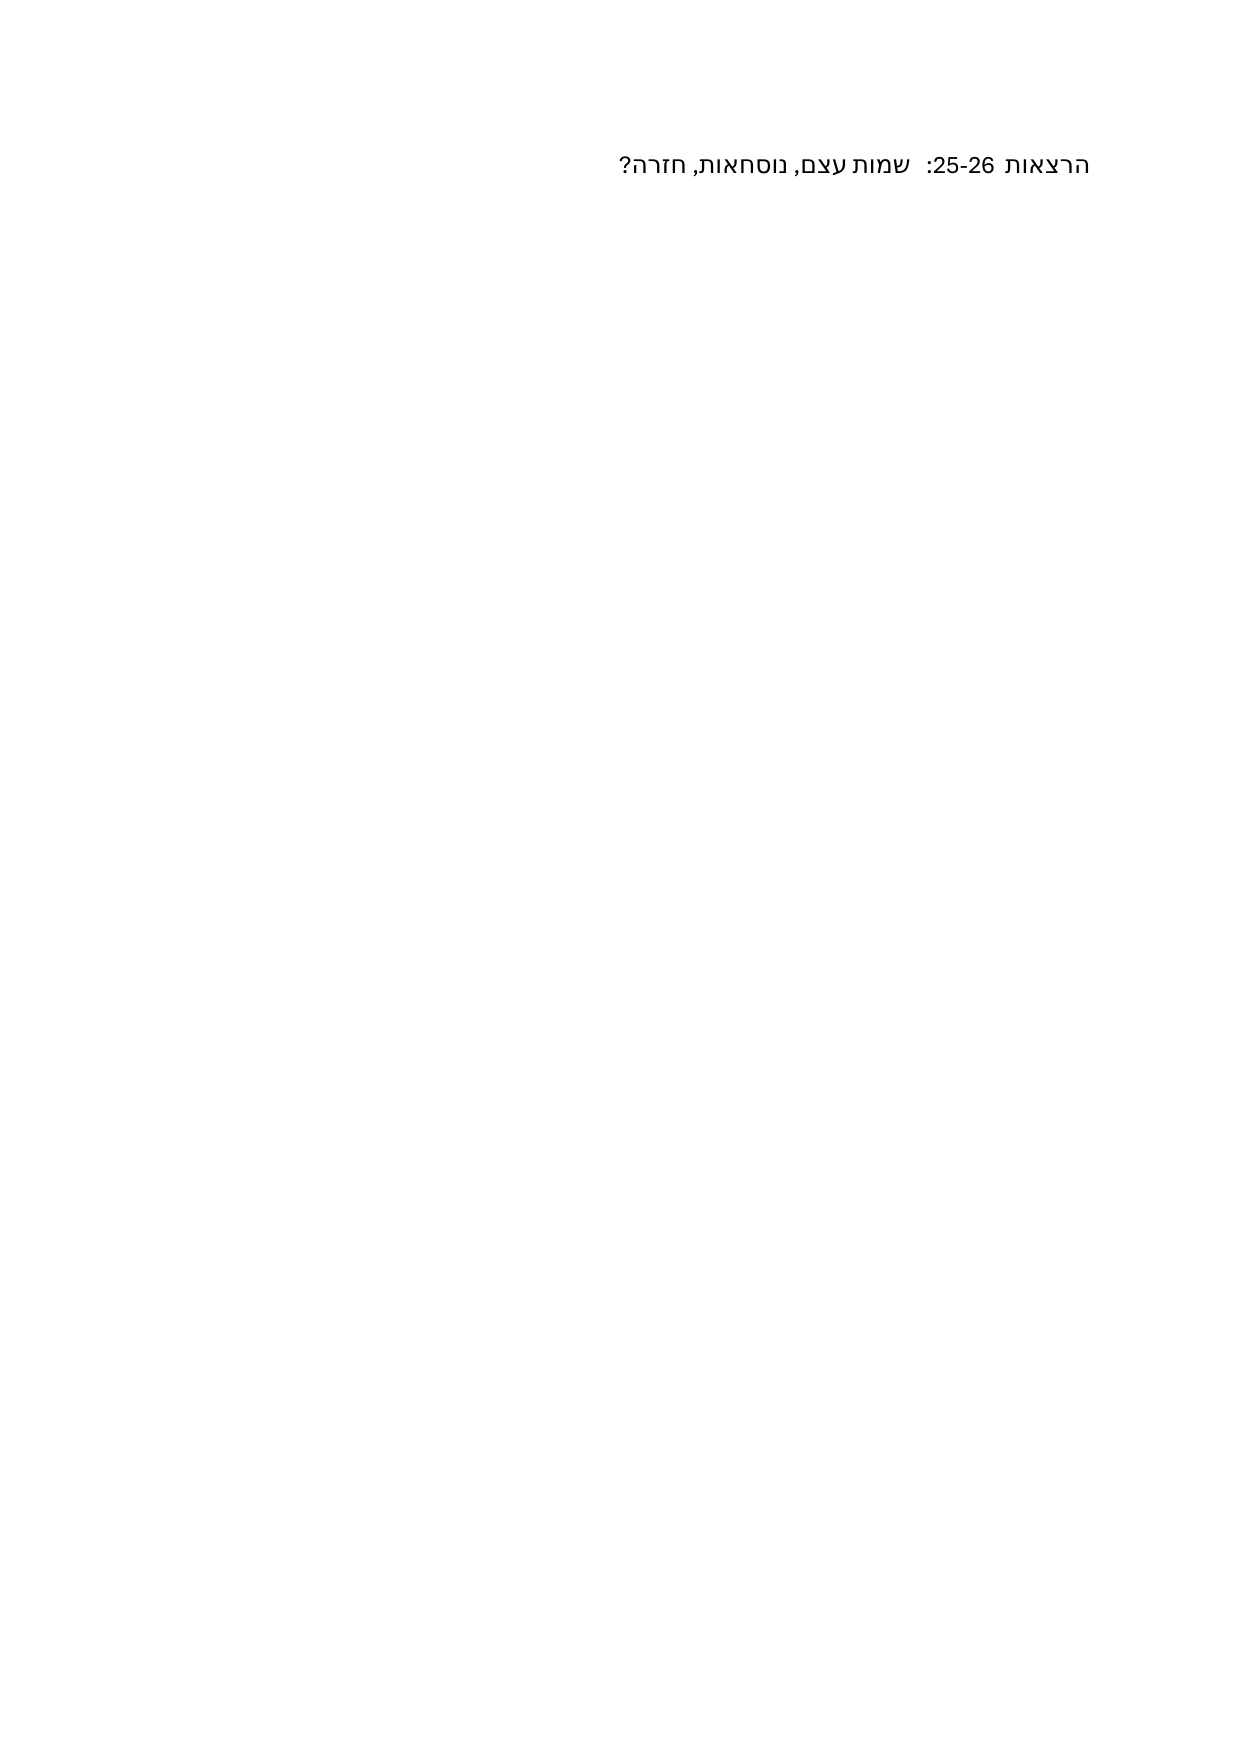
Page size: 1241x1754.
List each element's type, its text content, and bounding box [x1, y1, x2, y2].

text הרצאות 25-26: שמות עצם, נוסחאות, חזרה? [150, 150, 1090, 181]
